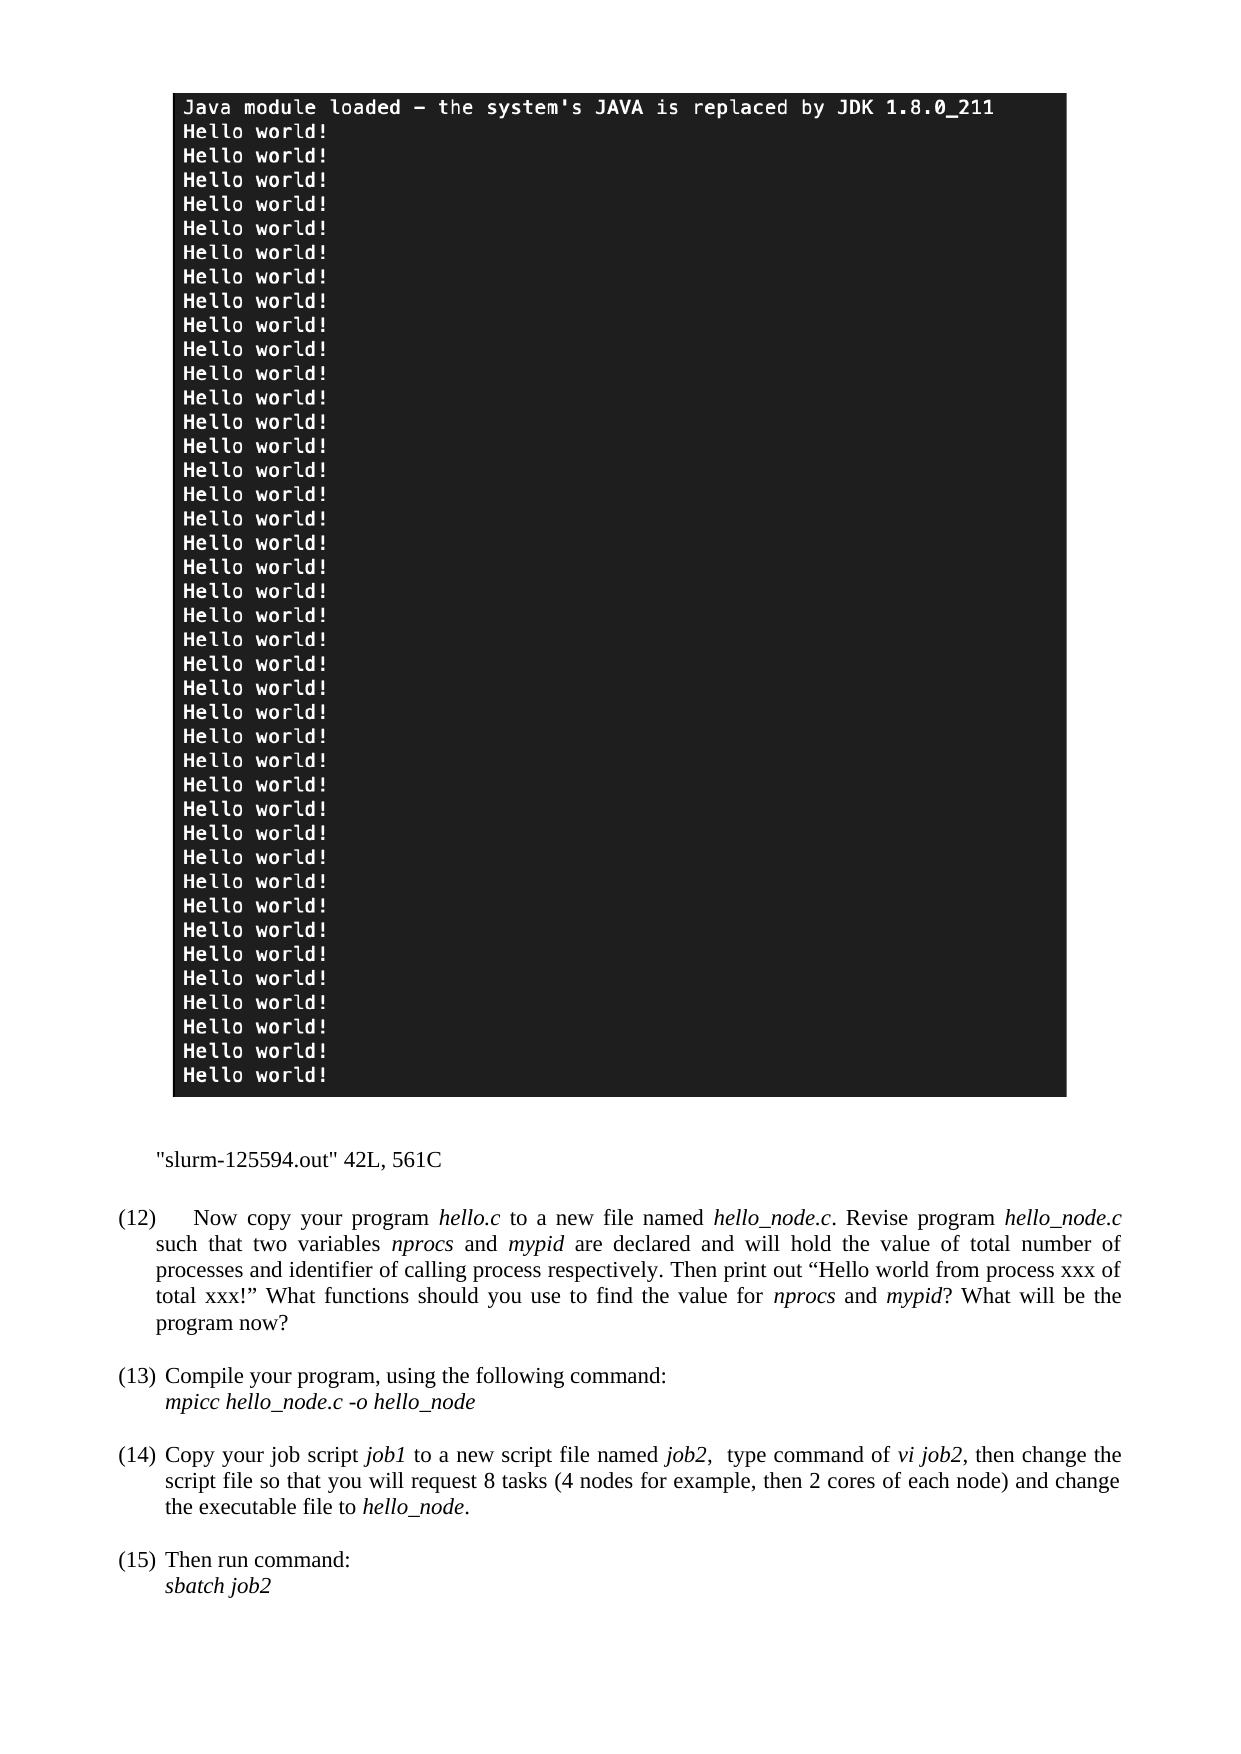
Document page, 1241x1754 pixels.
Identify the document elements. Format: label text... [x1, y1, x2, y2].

picture [171, 93, 1067, 1097]
text mpicc hello_node.c -o hello_node [118, 1388, 1122, 1414]
list Now copy your program hello.c to a new file named hello_node.c. Revise program hello_node.c such that two variables nprocs and mypid are declared and will hold the value of total number of processes and identifier of calling process respectively. Then print out “Hello world from process xxx of total xxx!” What functions should you use to find the value for nprocs and mypid? What will be the program now? [118, 1203, 1122, 1335]
list Then run command: [118, 1546, 1122, 1572]
list Compile your program, using the following command: [118, 1362, 1122, 1388]
list Copy your job script job1 to a new script file named job2, type command of vi job2, then change the script file so that you will request 8 tasks (4 nodes for example, then 2 cores of each node) and change the executable file to hello_node. [118, 1441, 1122, 1520]
text sbatch job2 [165, 1572, 1122, 1599]
